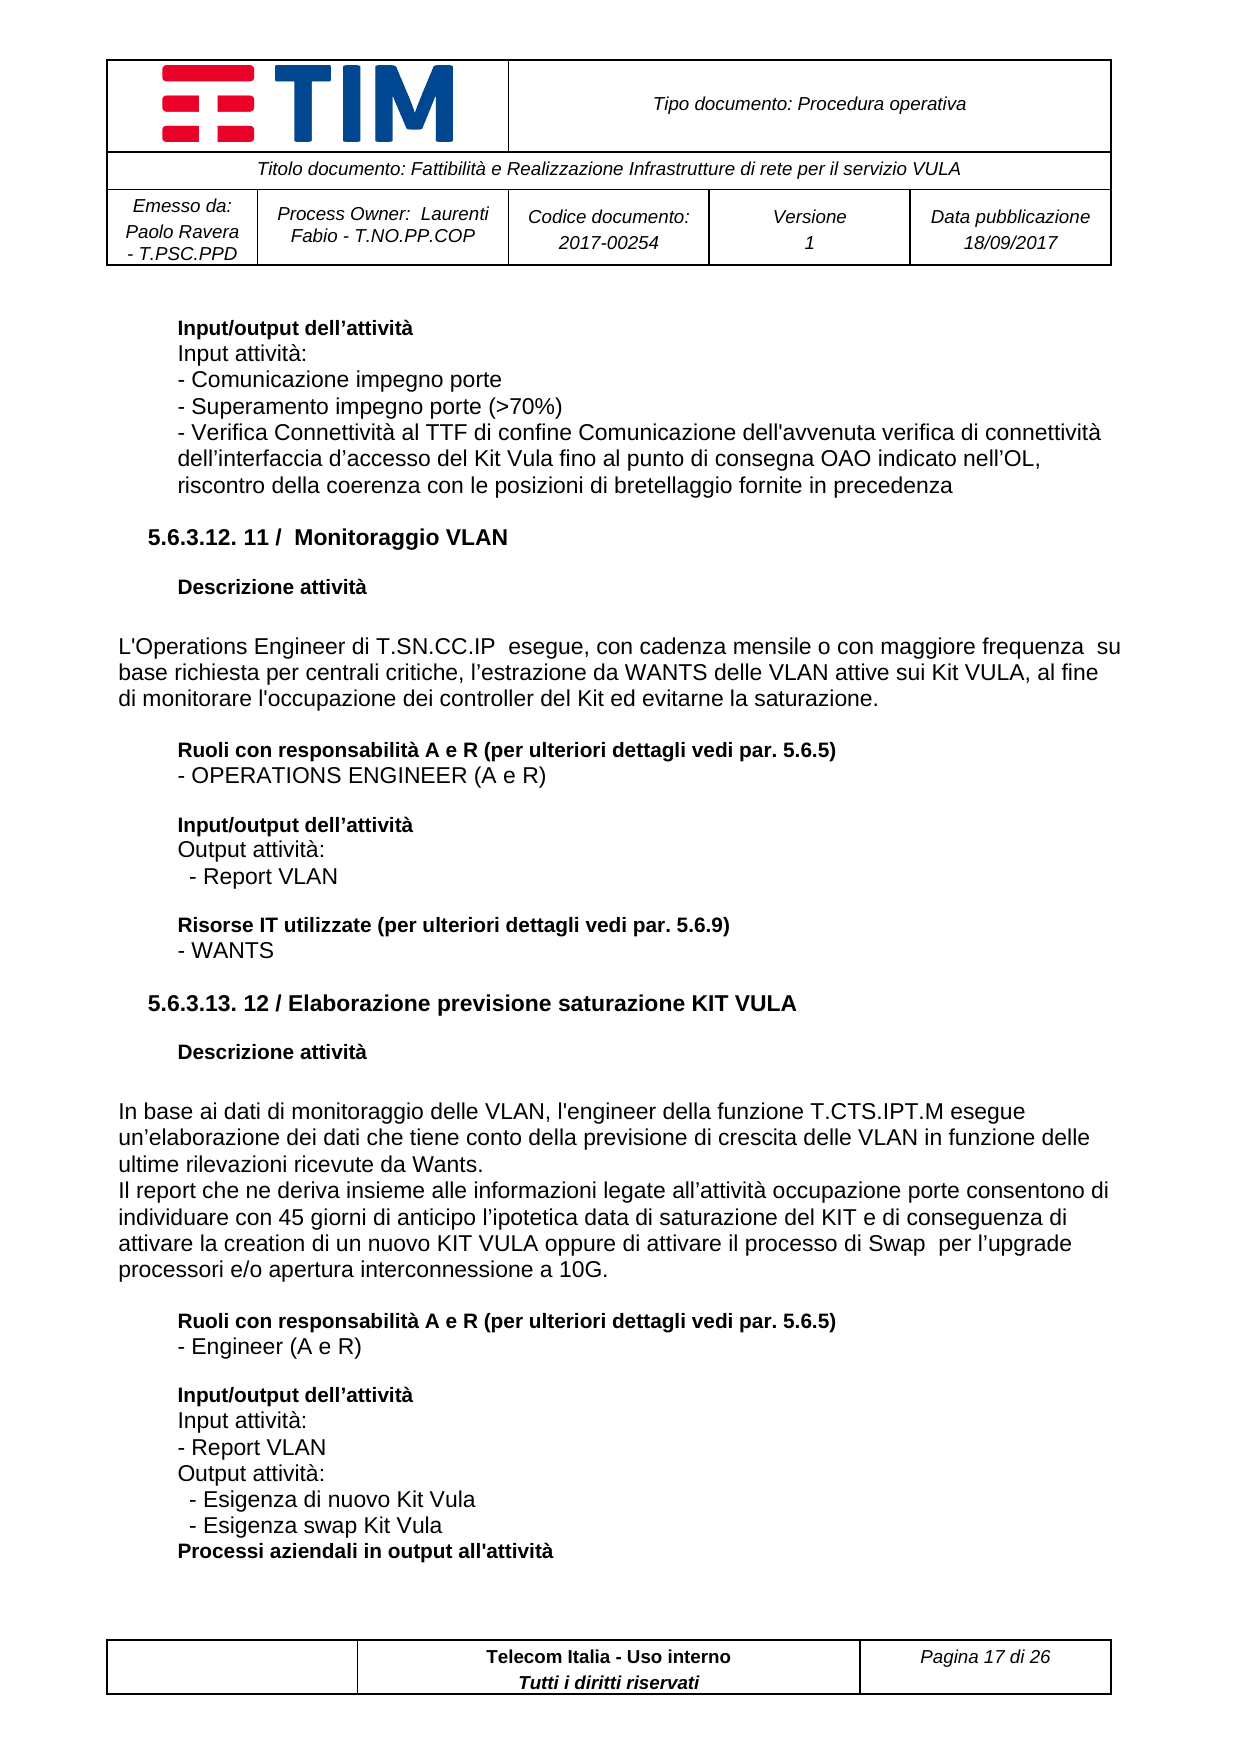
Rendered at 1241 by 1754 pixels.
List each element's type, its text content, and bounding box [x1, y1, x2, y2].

text L'Operations Engineer di T.SN.CC.IP esegue, con cadenza mensile o con maggiore frequenza su base richiesta per centrali critiche, l’estrazione da WANTS delle VLAN attive sui Kit VULA, al fine di monitorare l'occupazione dei controller del Kit ed evitarne la saturazione. [118, 633, 1122, 712]
text Input attività: [177, 1407, 1122, 1433]
text Input/output dell’attività [177, 812, 1122, 836]
text - Verifica Connettività al TTF di confine Comunicazione dell'avvenuta verifica di connettività dell’interfaccia d’accesso del Kit Vula fino al punto di consegna OAO indicato nell’OL, riscontro della coerenza con le posizioni di bretellaggio fornite in precedenza [177, 419, 1122, 498]
text Ruoli con responsabilità A e R (per ulteriori dettagli vedi par. 5.6.5) [177, 1309, 1122, 1333]
text - Esigenza swap Kit Vula [189, 1512, 1122, 1539]
text Il report che ne deriva insieme alle informazioni legate all’attività occupazione porte consentono di individuare con 45 giorni di anticipo l’ipotetica data di saturazione del KIT e di conseguenza di attivare la creation di un nuovo KIT VULA oppure di attivare il processo di Swap per l’upgrade processori e/o apertura interconnessione a 10G. [118, 1177, 1122, 1282]
subtitle 12 / Elaborazione previsione saturazione KIT VULA [148, 990, 1122, 1016]
text Descrizione attività [177, 575, 1122, 599]
text - Engineer (A e R) [177, 1333, 1122, 1359]
text - WANTS [177, 937, 1122, 963]
subtitle 11 / Monitoraggio VLAN [148, 524, 1122, 551]
text Input attività: [177, 340, 1122, 366]
text - Report VLAN [177, 1433, 1122, 1460]
text Output attività: [177, 1460, 1122, 1486]
text Input/output dell’attività [177, 316, 1122, 340]
text Descrizione attività [177, 1040, 1122, 1064]
text Input/output dell’attività [177, 1383, 1122, 1407]
text In base ai dati di monitoraggio delle VLAN, l'engineer della funzione T.CTS.IPT.M esegue un’elaborazione dei dati che tiene conto della previsione di crescita delle VLAN in funzione delle ultime rilevazioni ricevute da Wants. [118, 1098, 1122, 1177]
text - Esigenza di nuovo Kit Vula [189, 1486, 1122, 1512]
text Risorse IT utilizzate (per ulteriori dettagli vedi par. 5.6.9) [177, 889, 1122, 937]
text - Comunicazione impegno porte [177, 366, 1122, 393]
text - Superamento impegno porte (>70%) [177, 393, 1122, 419]
text - Report VLAN [189, 863, 1122, 889]
picture [162, 65, 453, 142]
text Output attività: [177, 836, 1122, 863]
text Processi aziendali in output all'attività [177, 1539, 1122, 1563]
text - OPERATIONS ENGINEER (A e R) [177, 762, 1122, 788]
text Ruoli con responsabilità A e R (per ulteriori dettagli vedi par. 5.6.5) [177, 738, 1122, 762]
